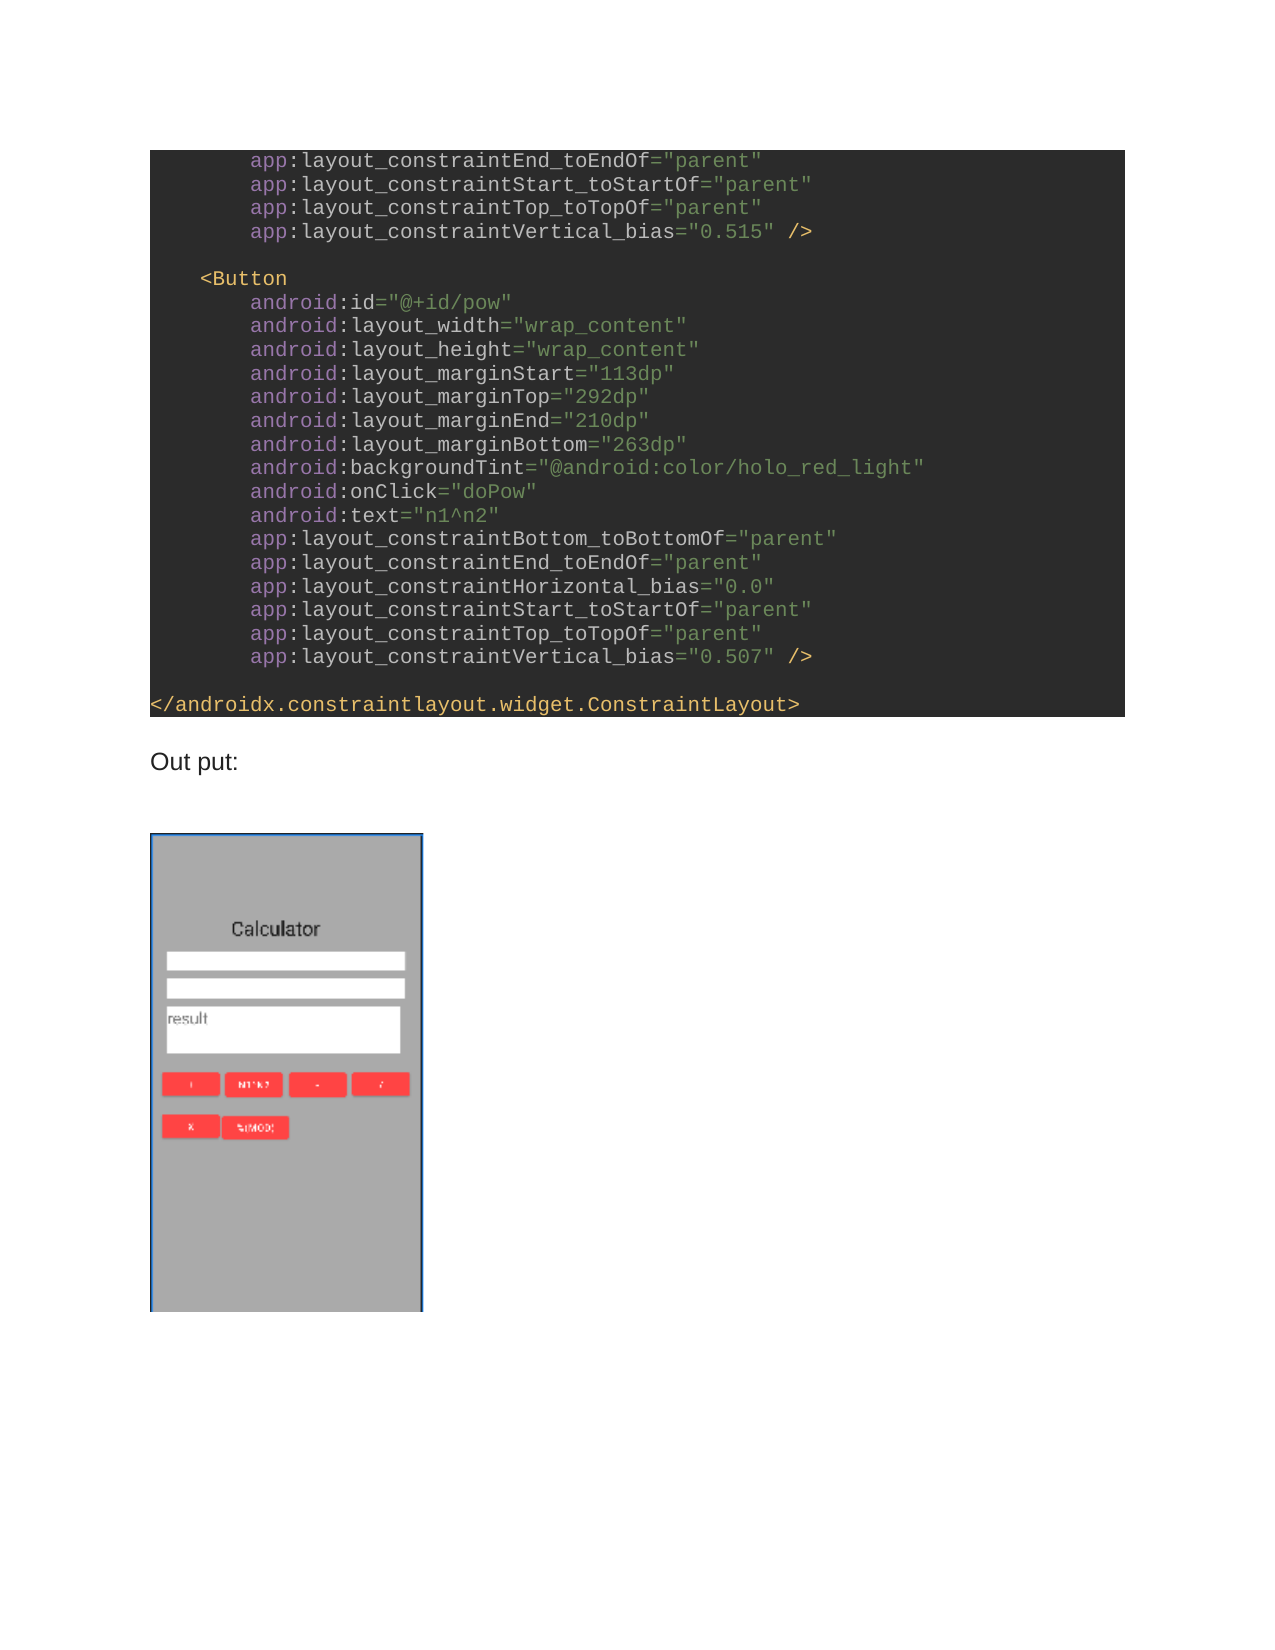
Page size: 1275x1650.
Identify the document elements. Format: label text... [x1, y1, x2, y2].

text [150, 150, 1125, 717]
text Out put: [150, 747, 1125, 775]
picture [150, 833, 424, 1312]
